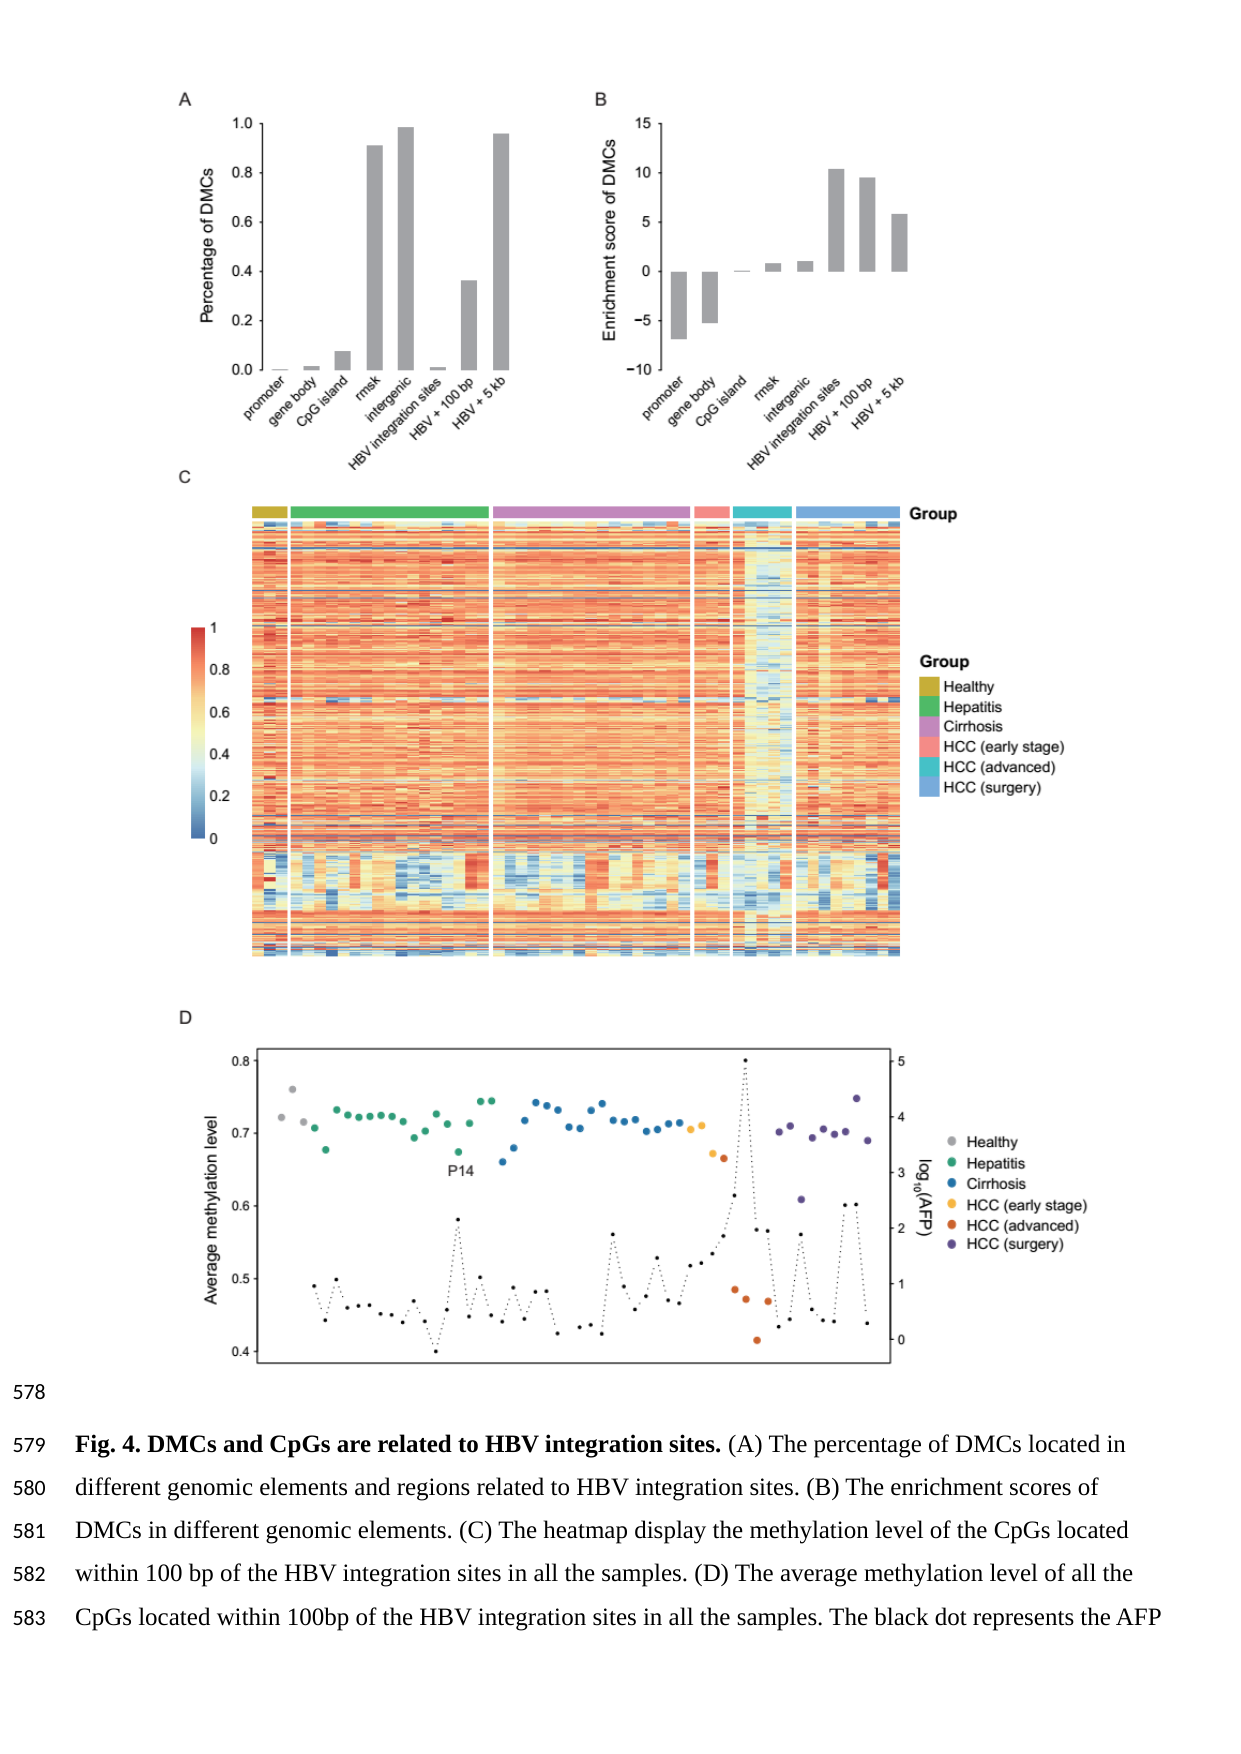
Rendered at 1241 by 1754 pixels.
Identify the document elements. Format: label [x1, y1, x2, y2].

picture [144, 80, 1096, 1400]
text [75, 1429, 1165, 1630]
